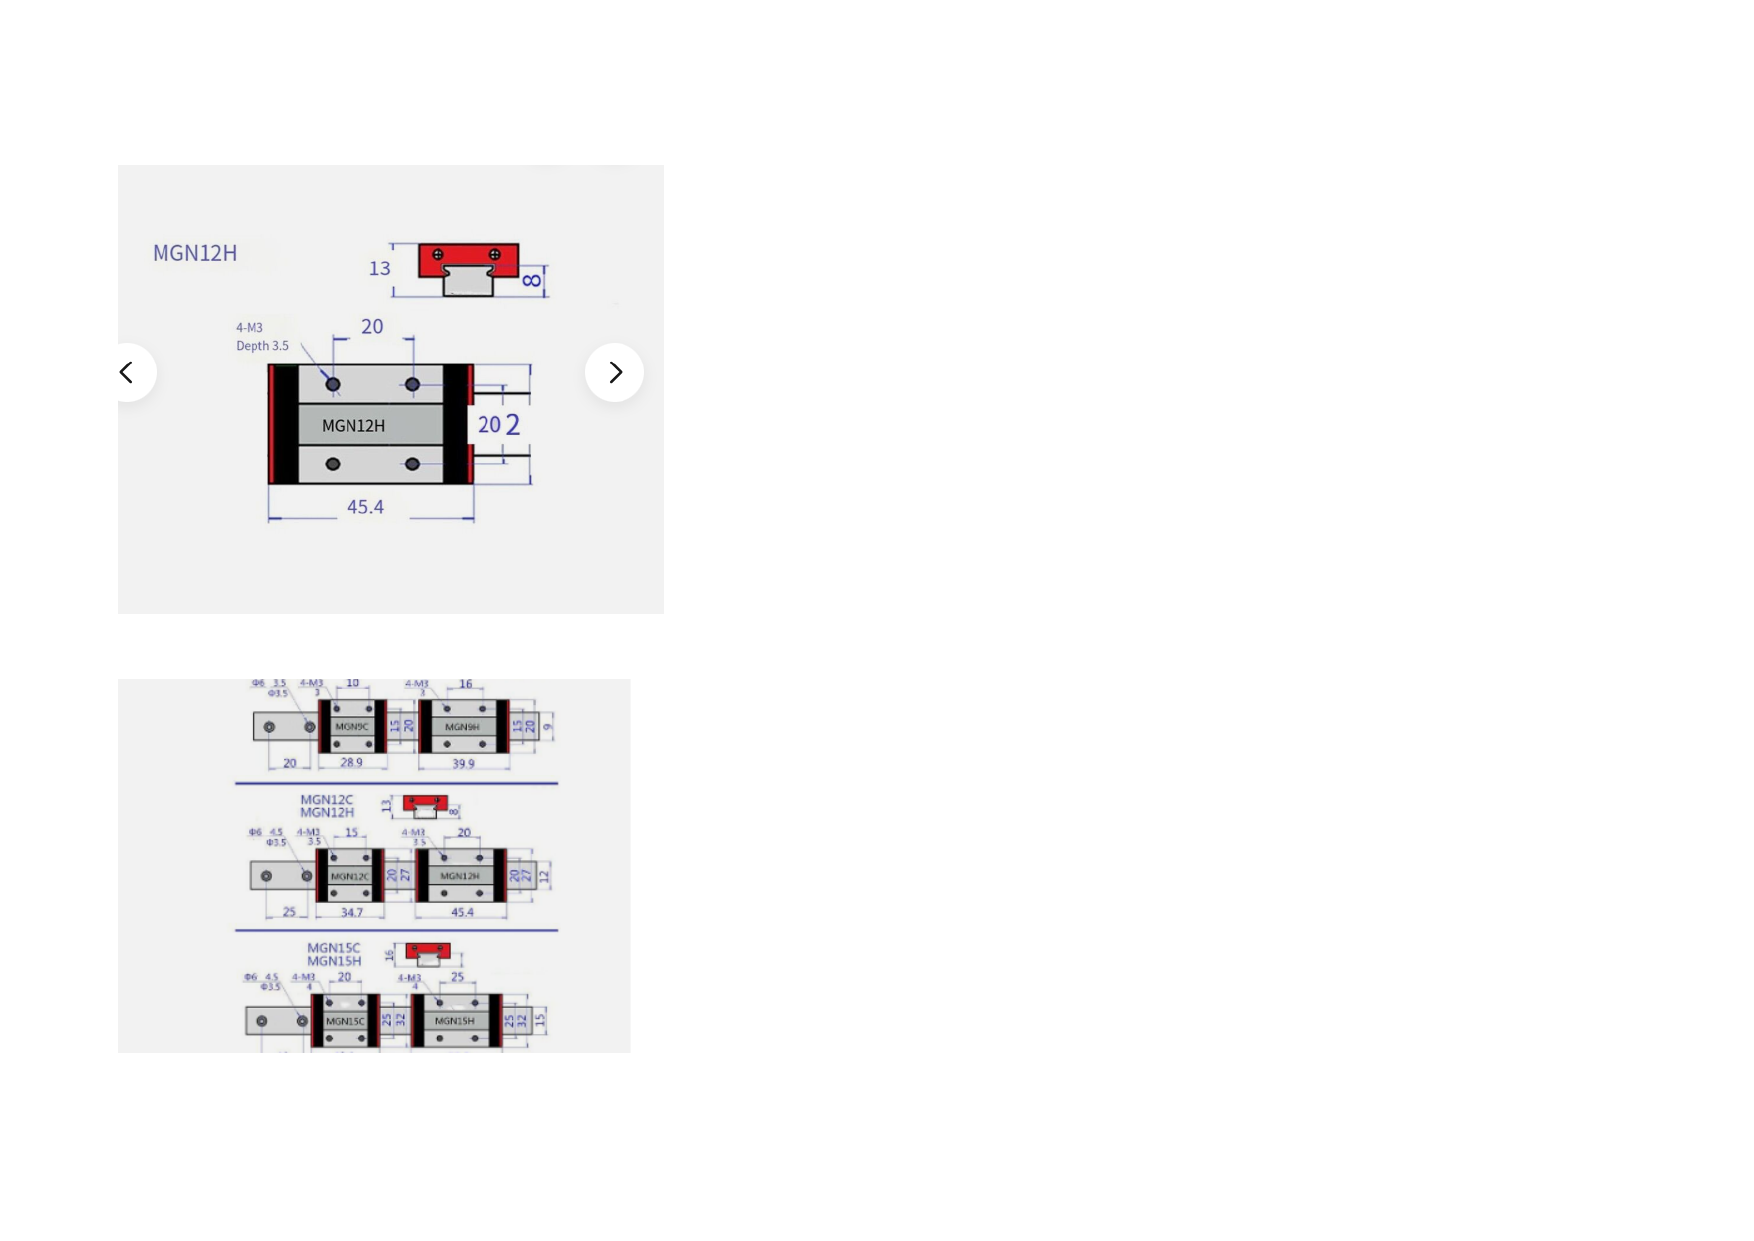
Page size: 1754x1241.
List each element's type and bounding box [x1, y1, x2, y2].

picture [118, 679, 631, 1053]
picture [118, 165, 669, 614]
